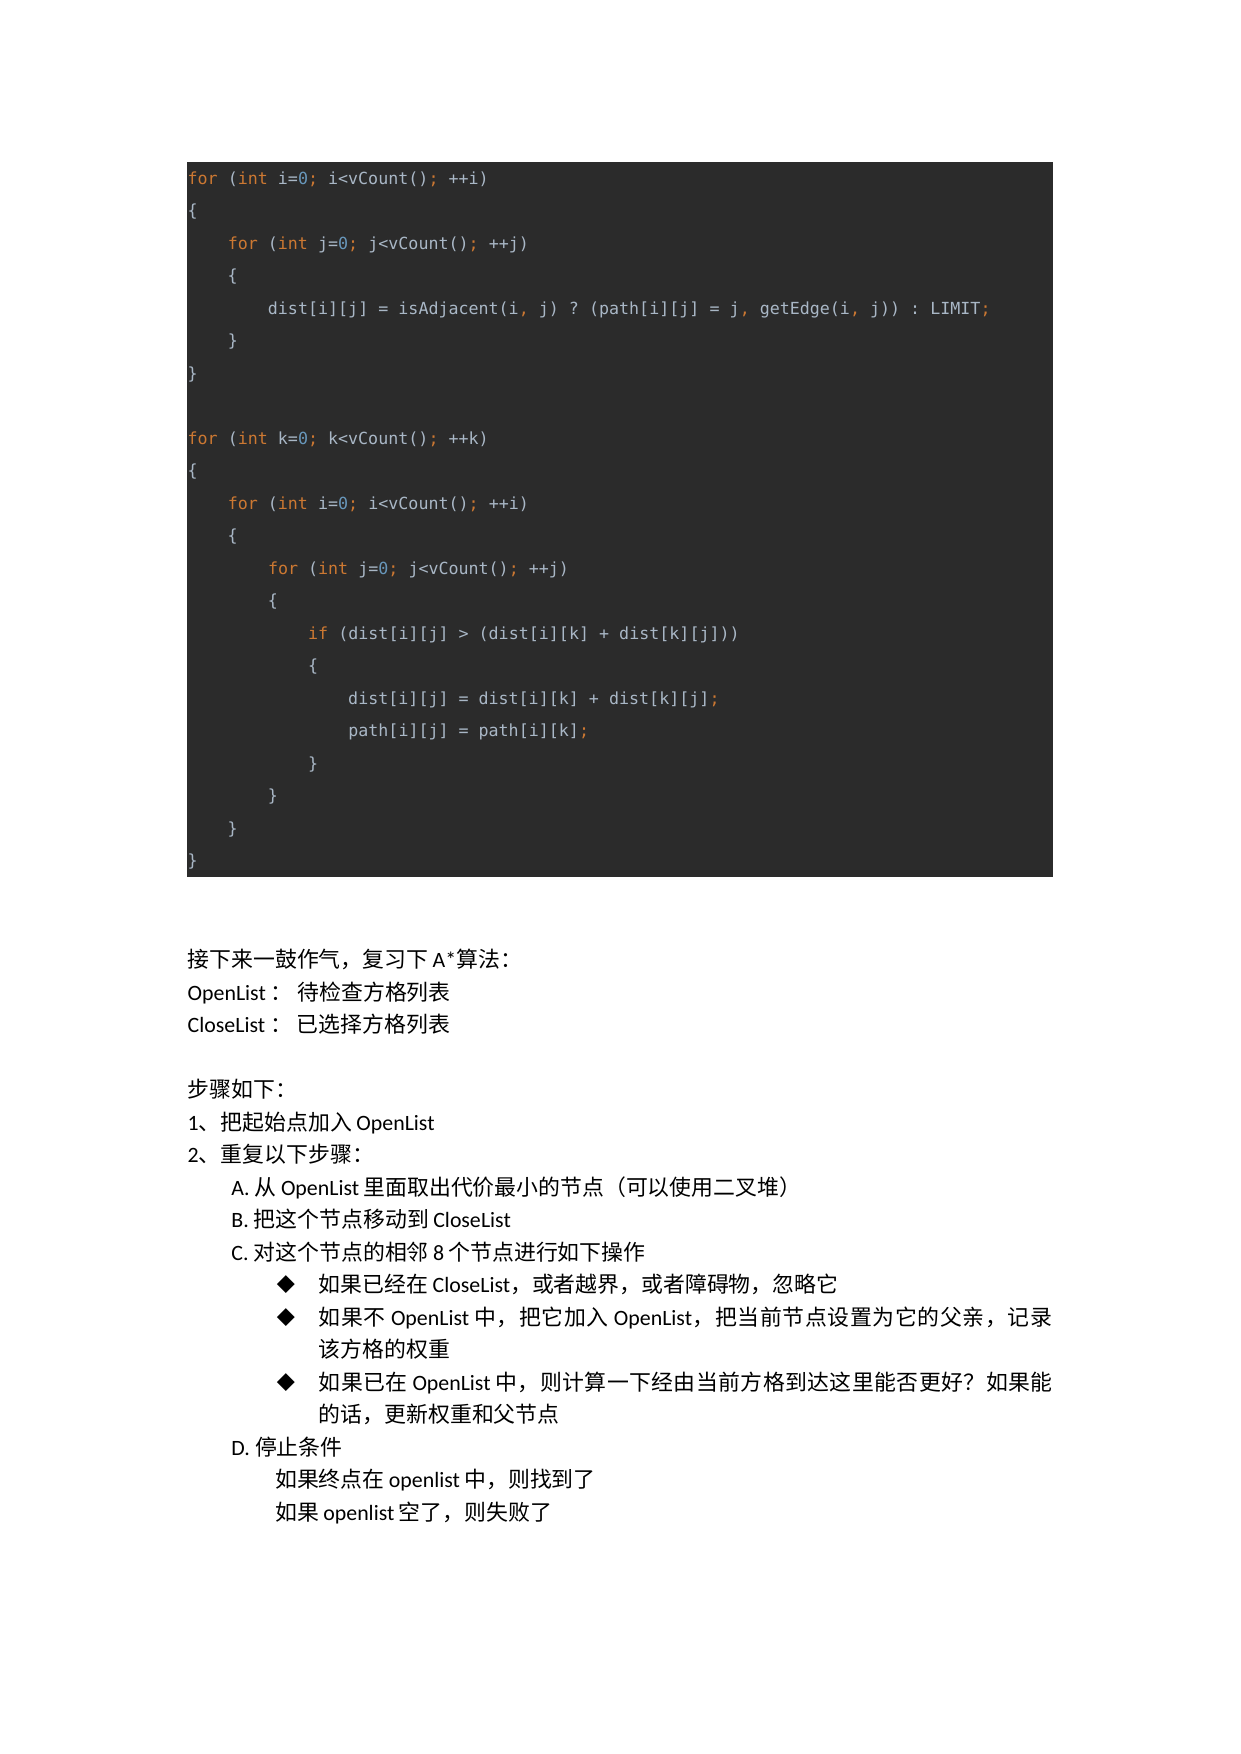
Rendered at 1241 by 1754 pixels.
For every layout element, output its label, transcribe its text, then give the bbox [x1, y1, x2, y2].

list 如果终点在openlist中，则找到了 [231, 1462, 1053, 1494]
text 步骤如下： [187, 1072, 1053, 1104]
text CloseList ： 已选择方格列表 [187, 1007, 1053, 1039]
list 从OpenList里面取出代价最小的节点（可以使用二叉堆） [231, 1169, 1053, 1202]
list 把起始点加入OpenList [187, 1104, 1053, 1137]
list 对这个节点的相邻8个节点进行如下操作 [231, 1234, 1053, 1267]
list 如果已在OpenList中，则计算一下经由当前方格到达这里能否更好？如果能的话，更新权重和父节点 [275, 1364, 1053, 1429]
list 如果openlist空了，则失败了 [231, 1494, 1053, 1527]
list 如果不OpenList中，把它加入OpenList，把当前节点设置为它的父亲，记录该方格的权重 [275, 1299, 1053, 1364]
list 重复以下步骤： [187, 1137, 1053, 1169]
text OpenList ： 待检查方格列表 [187, 974, 1053, 1007]
text 接下来一鼓作气，复习下A*算法： [187, 942, 1053, 974]
list 把这个节点移动到CloseList [231, 1202, 1053, 1234]
list 停止条件 [231, 1429, 1053, 1462]
list 如果已经在CloseList，或者越界，或者障碍物，忽略它 [275, 1267, 1053, 1299]
